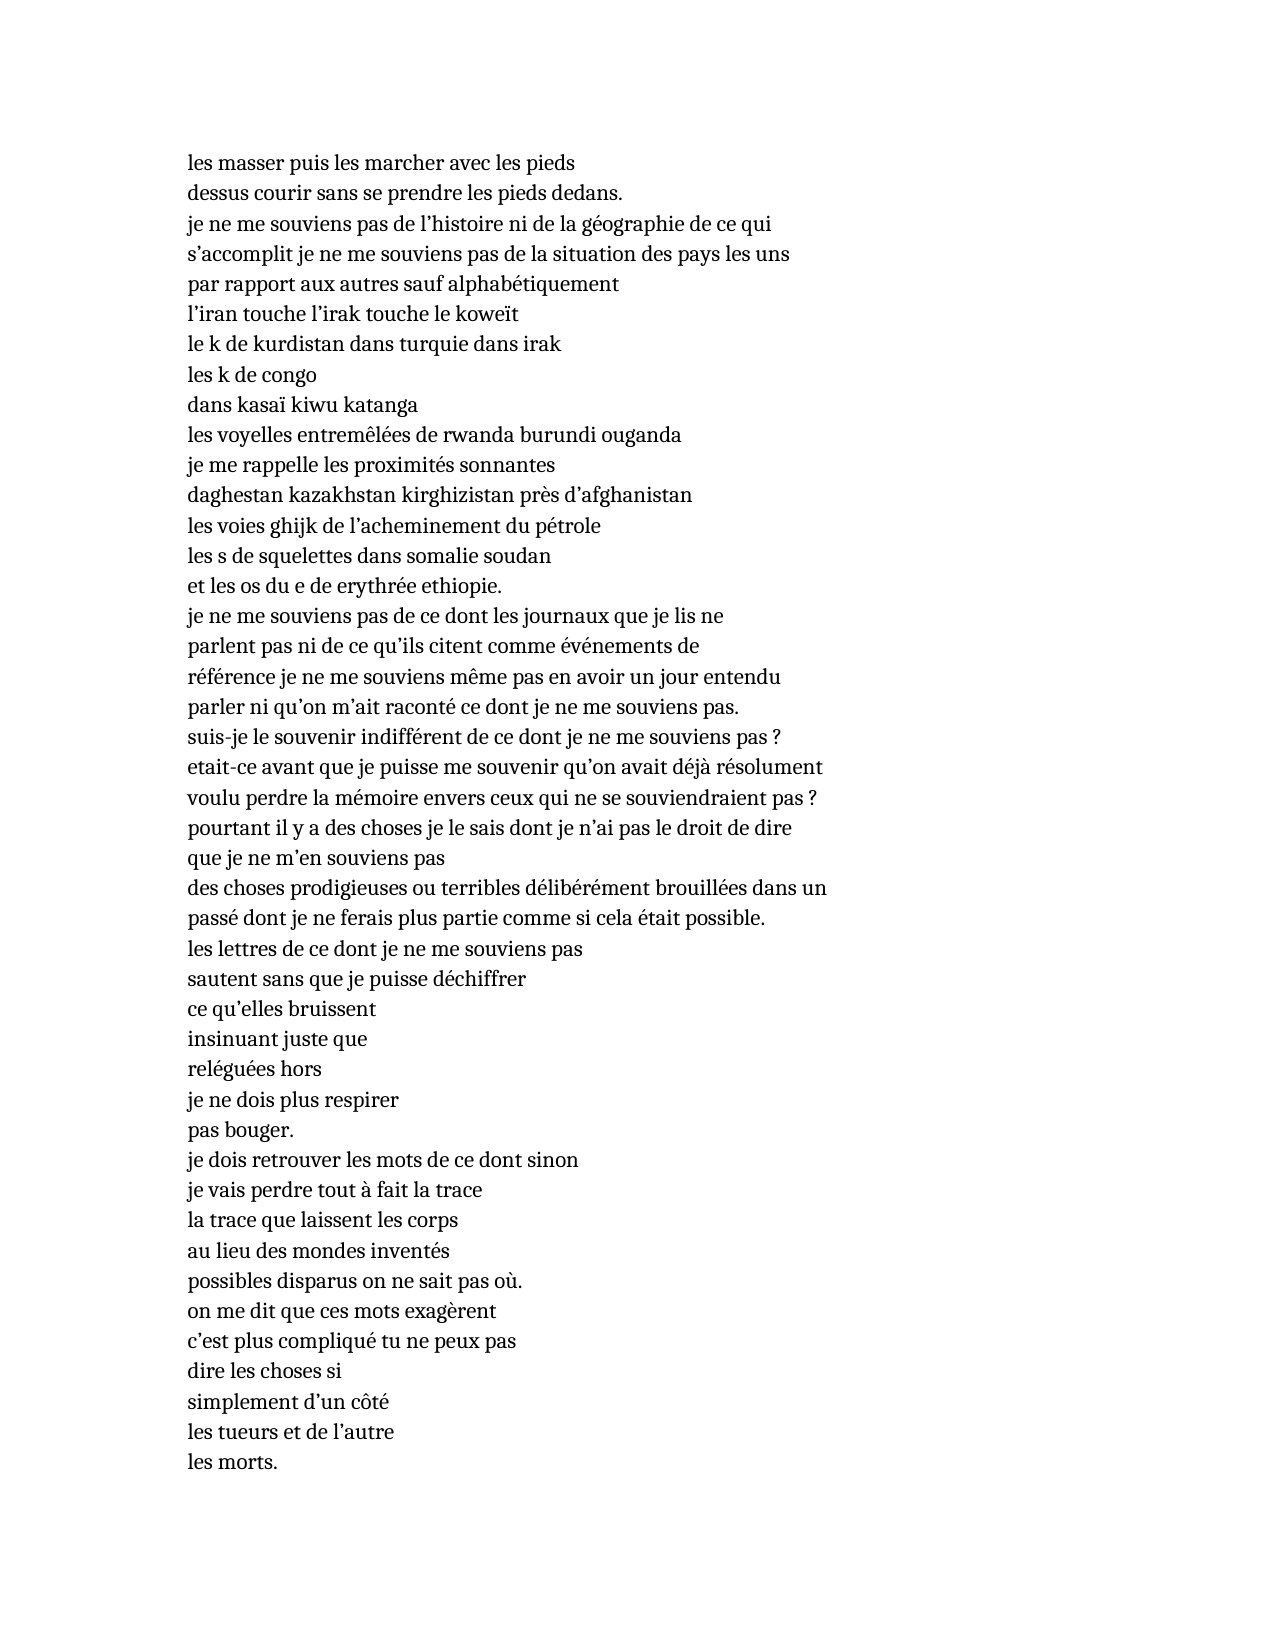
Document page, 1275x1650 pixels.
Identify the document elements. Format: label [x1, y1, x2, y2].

text [187, 150, 1087, 1475]
